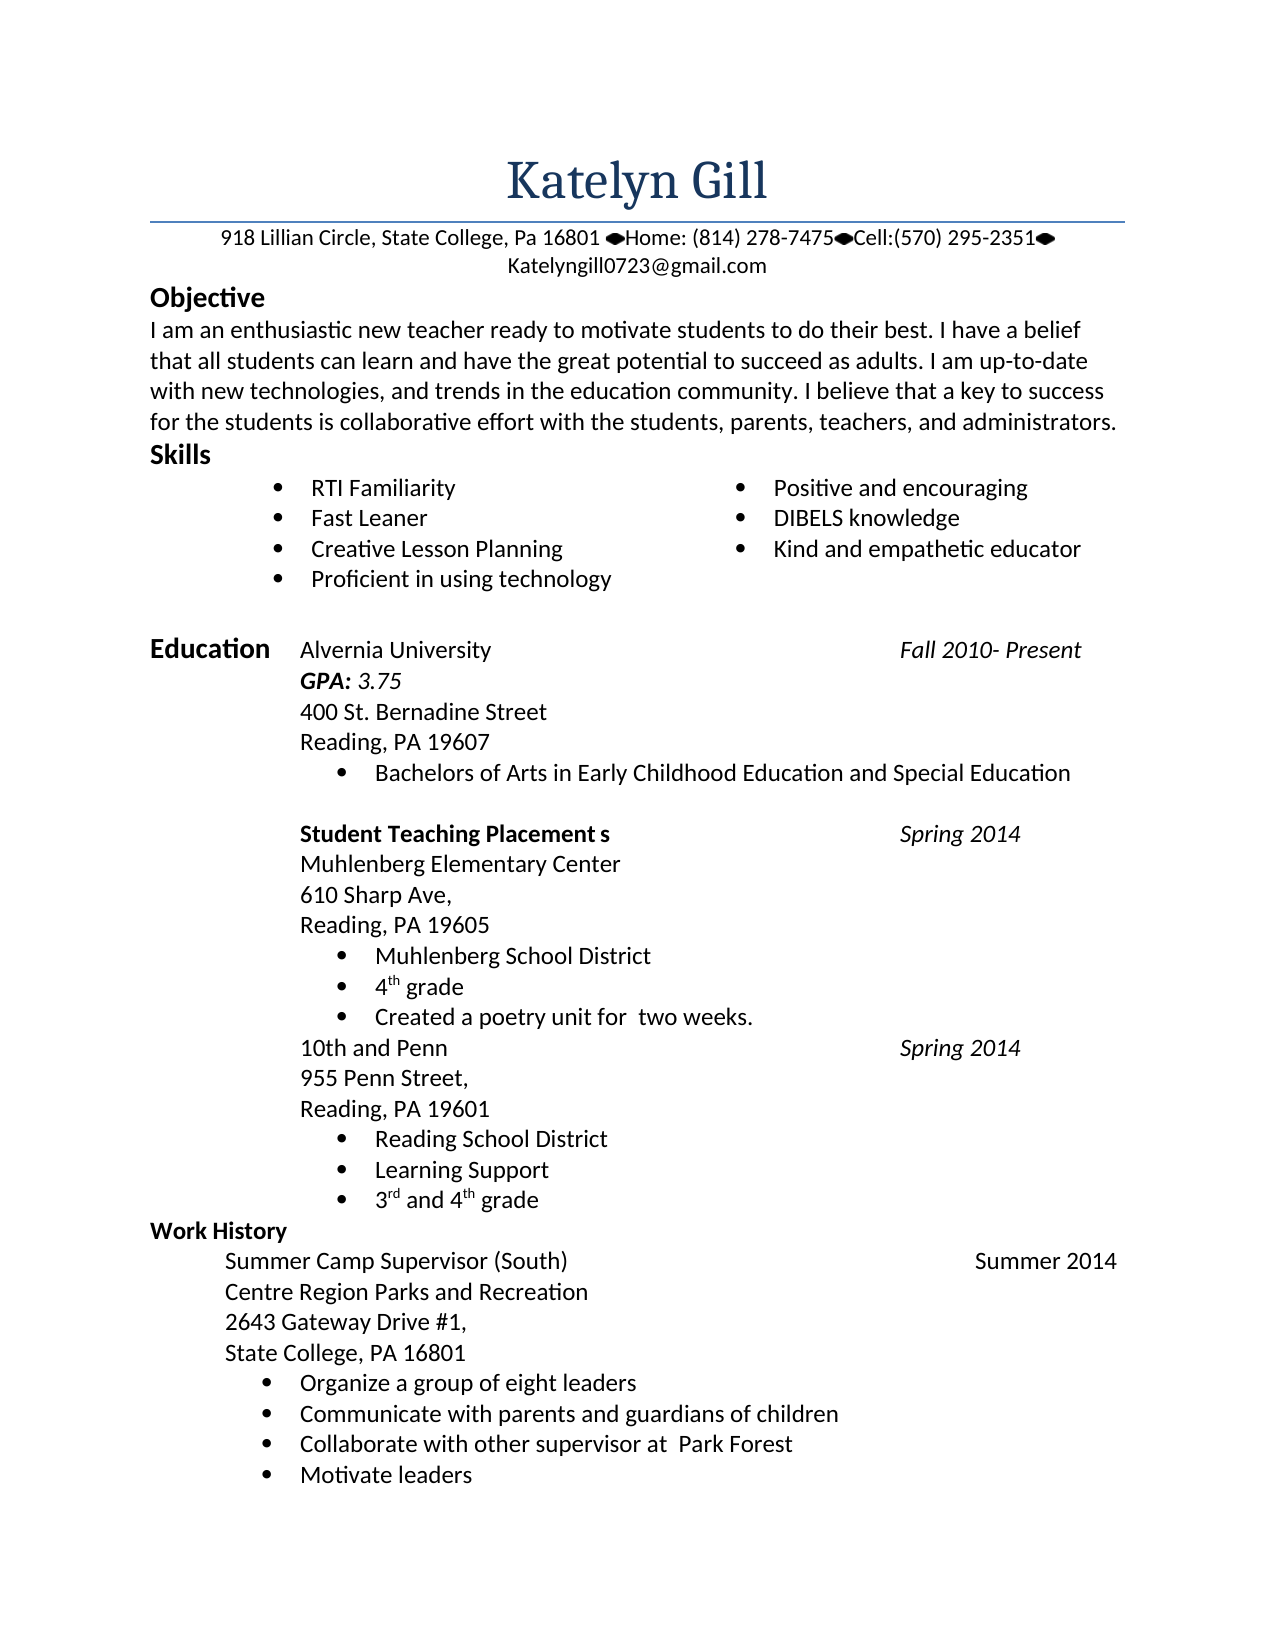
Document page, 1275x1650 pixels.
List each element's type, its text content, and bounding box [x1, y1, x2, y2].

text 955 Penn Street, [300, 1062, 1125, 1093]
list Learning Support [337, 1154, 1125, 1184]
title Katelyn Gill [150, 150, 1125, 221]
text Objective [150, 279, 1125, 314]
list Communicate with parents and guardians of children [262, 1398, 1125, 1428]
text Muhlenberg Elementary Center [300, 848, 1125, 879]
text Summer Camp Supervisor (South) Summer 2014 [150, 1245, 1125, 1276]
table_header RTI Familiarity Fast Leaner Creative Lesson Planning Proficient in using technology [225, 472, 687, 594]
list Motivate leaders [262, 1459, 1125, 1489]
text Reading, PA 19605 [300, 909, 1125, 940]
list Organize a group of eight leaders [262, 1367, 1125, 1398]
picture [605, 233, 625, 245]
text Work History [150, 1215, 1125, 1245]
text 610 Sharp Ave, [300, 879, 1125, 909]
text I am an enthusiastic new teacher ready to motivate students to do their best. I have a belief that all students can learn and have the great potential to succeed as adults. I am up-to-date with new technologies, and trends in the education community. I believe that a key to success for the students is collaborative effort with the students, parents, teachers, and administrators. [150, 314, 1125, 436]
text 2643 Gateway Drive #1, [150, 1306, 1125, 1337]
text 918 Lillian Circle, State College, Pa 16801 Home: (814) 278-7475Cell:(570) 295-2351Katelyngill0723@gmail.com [150, 223, 1125, 279]
text Reading, PA 19607 [225, 726, 1125, 757]
text Skills [150, 436, 1125, 472]
list 4th grade [337, 971, 1125, 1001]
text 400 St. Bernadine Street [225, 696, 1125, 726]
text Reading, PA 19601 [300, 1093, 1125, 1123]
text State College, PA 16801 [150, 1337, 1125, 1367]
text 10th and Penn Spring 2014 [300, 1032, 1125, 1062]
table_header Positive and encouraging DIBELS knowledge Kind and empathetic educator [688, 472, 1147, 594]
text Education Alvernia University Fall 2010- Present [150, 630, 1125, 665]
text Centre Region Parks and Recreation [150, 1276, 1125, 1306]
list Bachelors of Arts in Early Childhood Education and Special Education [337, 757, 1125, 787]
list Created a poetry unit for two weeks. [337, 1001, 1125, 1032]
list Muhlenberg School District [337, 940, 1125, 971]
picture [1035, 233, 1055, 245]
list Reading School District [337, 1123, 1125, 1154]
text GPA: 3.75 [150, 665, 1125, 696]
picture [834, 233, 854, 245]
text Student Teaching Placement s Spring 2014 [300, 818, 1125, 848]
list 3rd and 4th grade [337, 1184, 1125, 1215]
list Collaborate with other supervisor at Park Forest [262, 1428, 1125, 1459]
